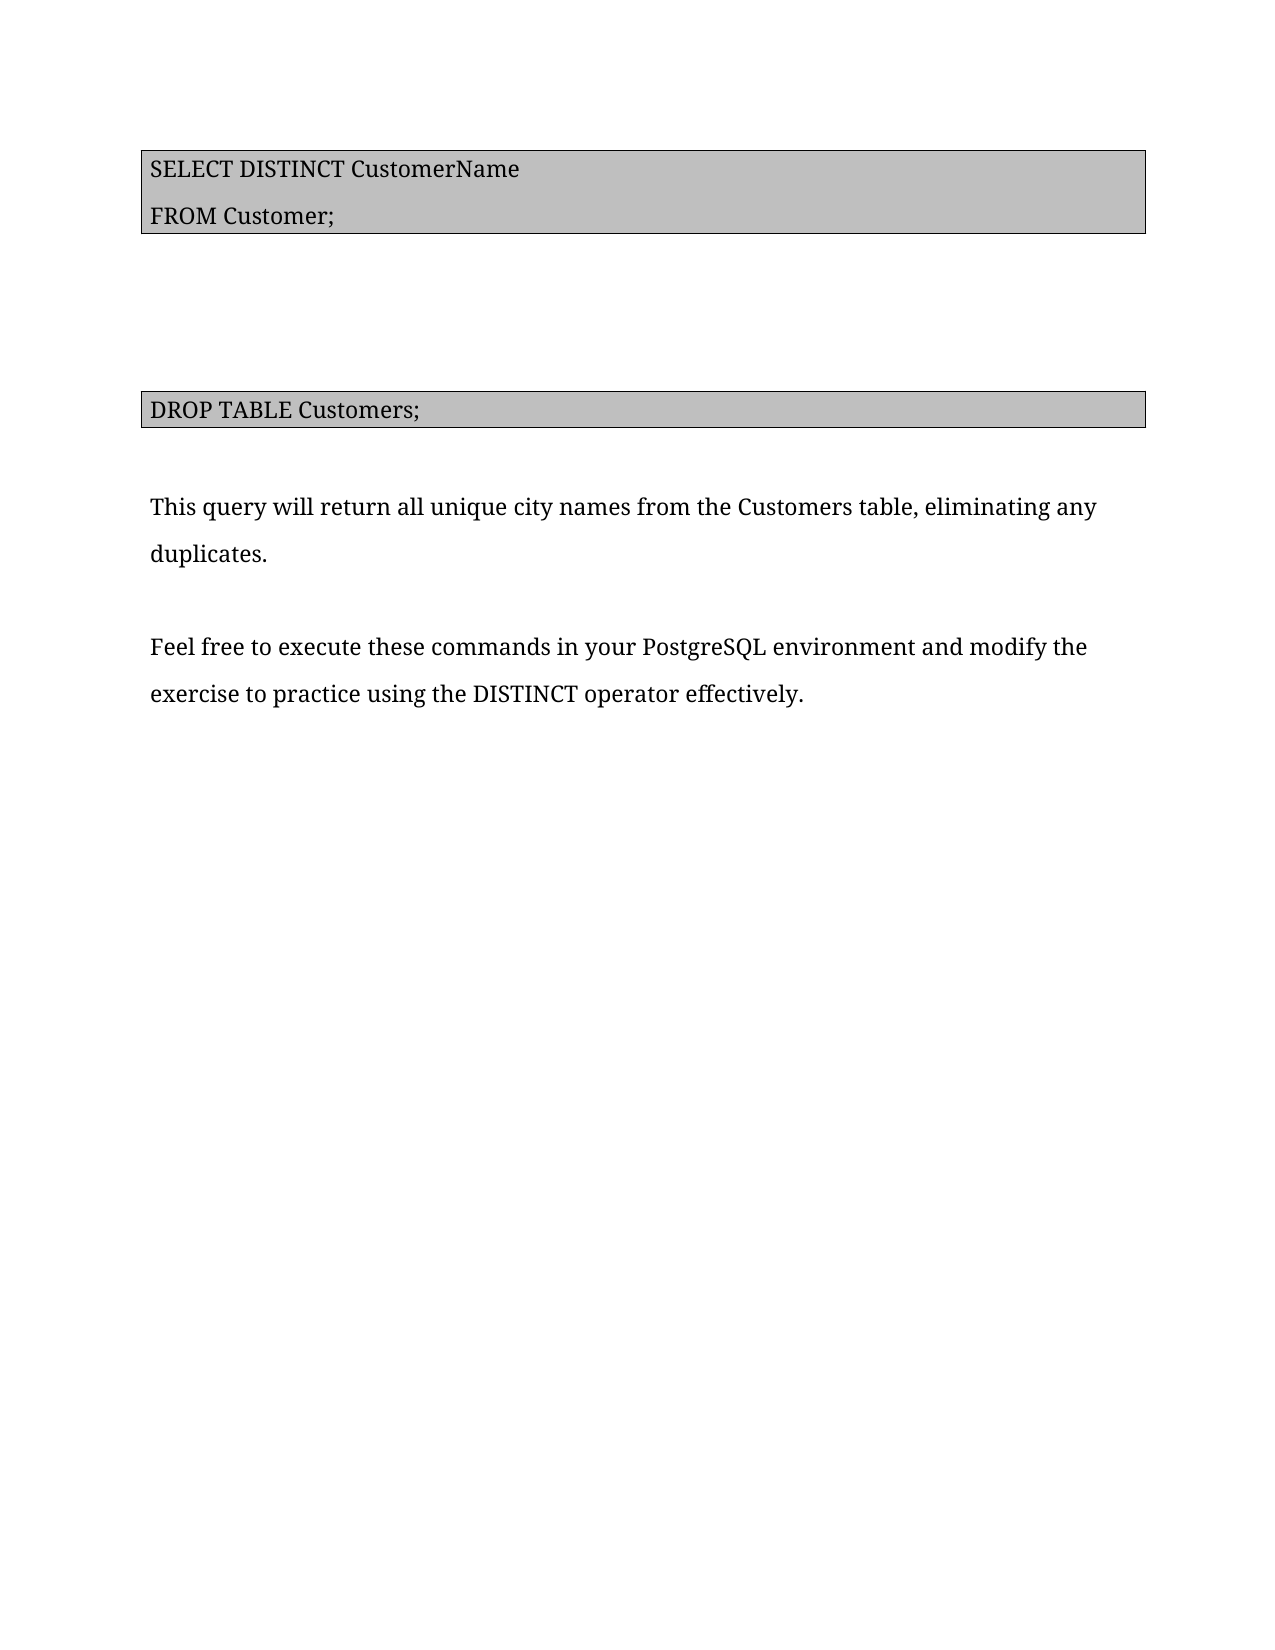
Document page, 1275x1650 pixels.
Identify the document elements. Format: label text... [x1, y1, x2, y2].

text This query will return all unique city names from the Customers table, eliminating any duplicates. [150, 491, 1137, 569]
text DROP TABLE Customers; [142, 392, 1145, 427]
text SELECT DISTINCT CustomerName [142, 151, 1145, 184]
text Feel free to execute these commands in your PostgreSQL environment and modify the exercise to practice using the DISTINCT operator effectively. [150, 631, 1137, 709]
text FROM Customer; [142, 197, 1145, 233]
